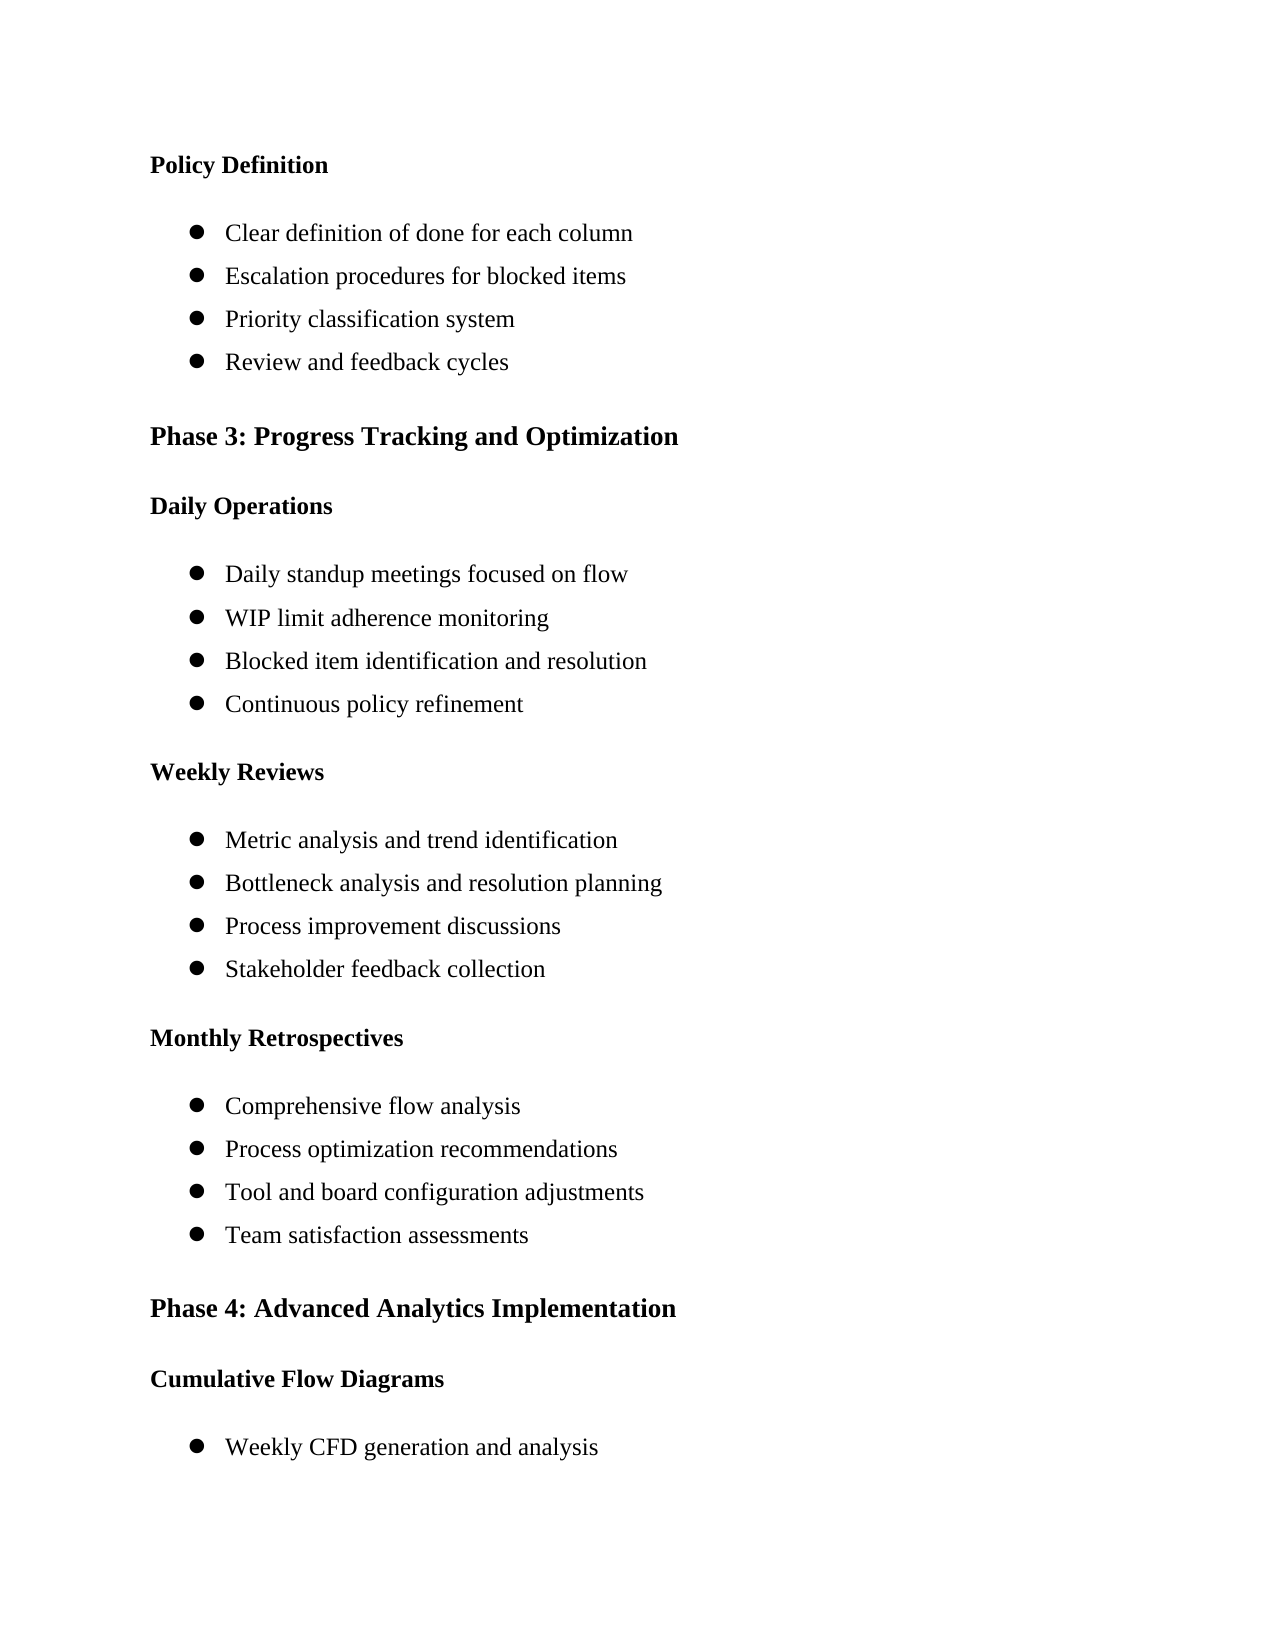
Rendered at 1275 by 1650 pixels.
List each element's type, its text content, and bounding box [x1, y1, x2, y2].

text Weekly Reviews [150, 757, 1125, 786]
list Bottleneck analysis and resolution planning [187, 868, 1125, 897]
list Continuous policy refinement [187, 689, 1125, 718]
text Policy Definition [150, 150, 1125, 179]
subtitle Phase 3: Progress Tracking and Optimization [150, 420, 1125, 451]
list Stakeholder feedback collection [187, 954, 1125, 983]
text Daily Operations [150, 491, 1125, 520]
list Weekly CFD generation and analysis [187, 1432, 1125, 1461]
list Team satisfaction assessments [187, 1220, 1125, 1249]
list Tool and board configuration adjustments [187, 1177, 1125, 1206]
list Review and feedback cycles [187, 347, 1125, 376]
list Priority classification system [187, 304, 1125, 333]
subtitle Phase 4: Advanced Analytics Implementation [150, 1292, 1125, 1324]
text Cumulative Flow Diagrams [150, 1364, 1125, 1393]
list Blocked item identification and resolution [187, 646, 1125, 674]
text Monthly Retrospectives [150, 1023, 1125, 1051]
list Metric analysis and trend identification [187, 825, 1125, 854]
list Daily standup meetings focused on flow [187, 559, 1125, 588]
list WIP limit adherence monitoring [187, 603, 1125, 631]
list Process optimization recommendations [187, 1134, 1125, 1163]
list Escalation procedures for blocked items [187, 261, 1125, 290]
list Process improvement discussions [187, 911, 1125, 940]
list Comprehensive flow analysis [187, 1091, 1125, 1119]
list Clear definition of done for each column [187, 218, 1125, 247]
